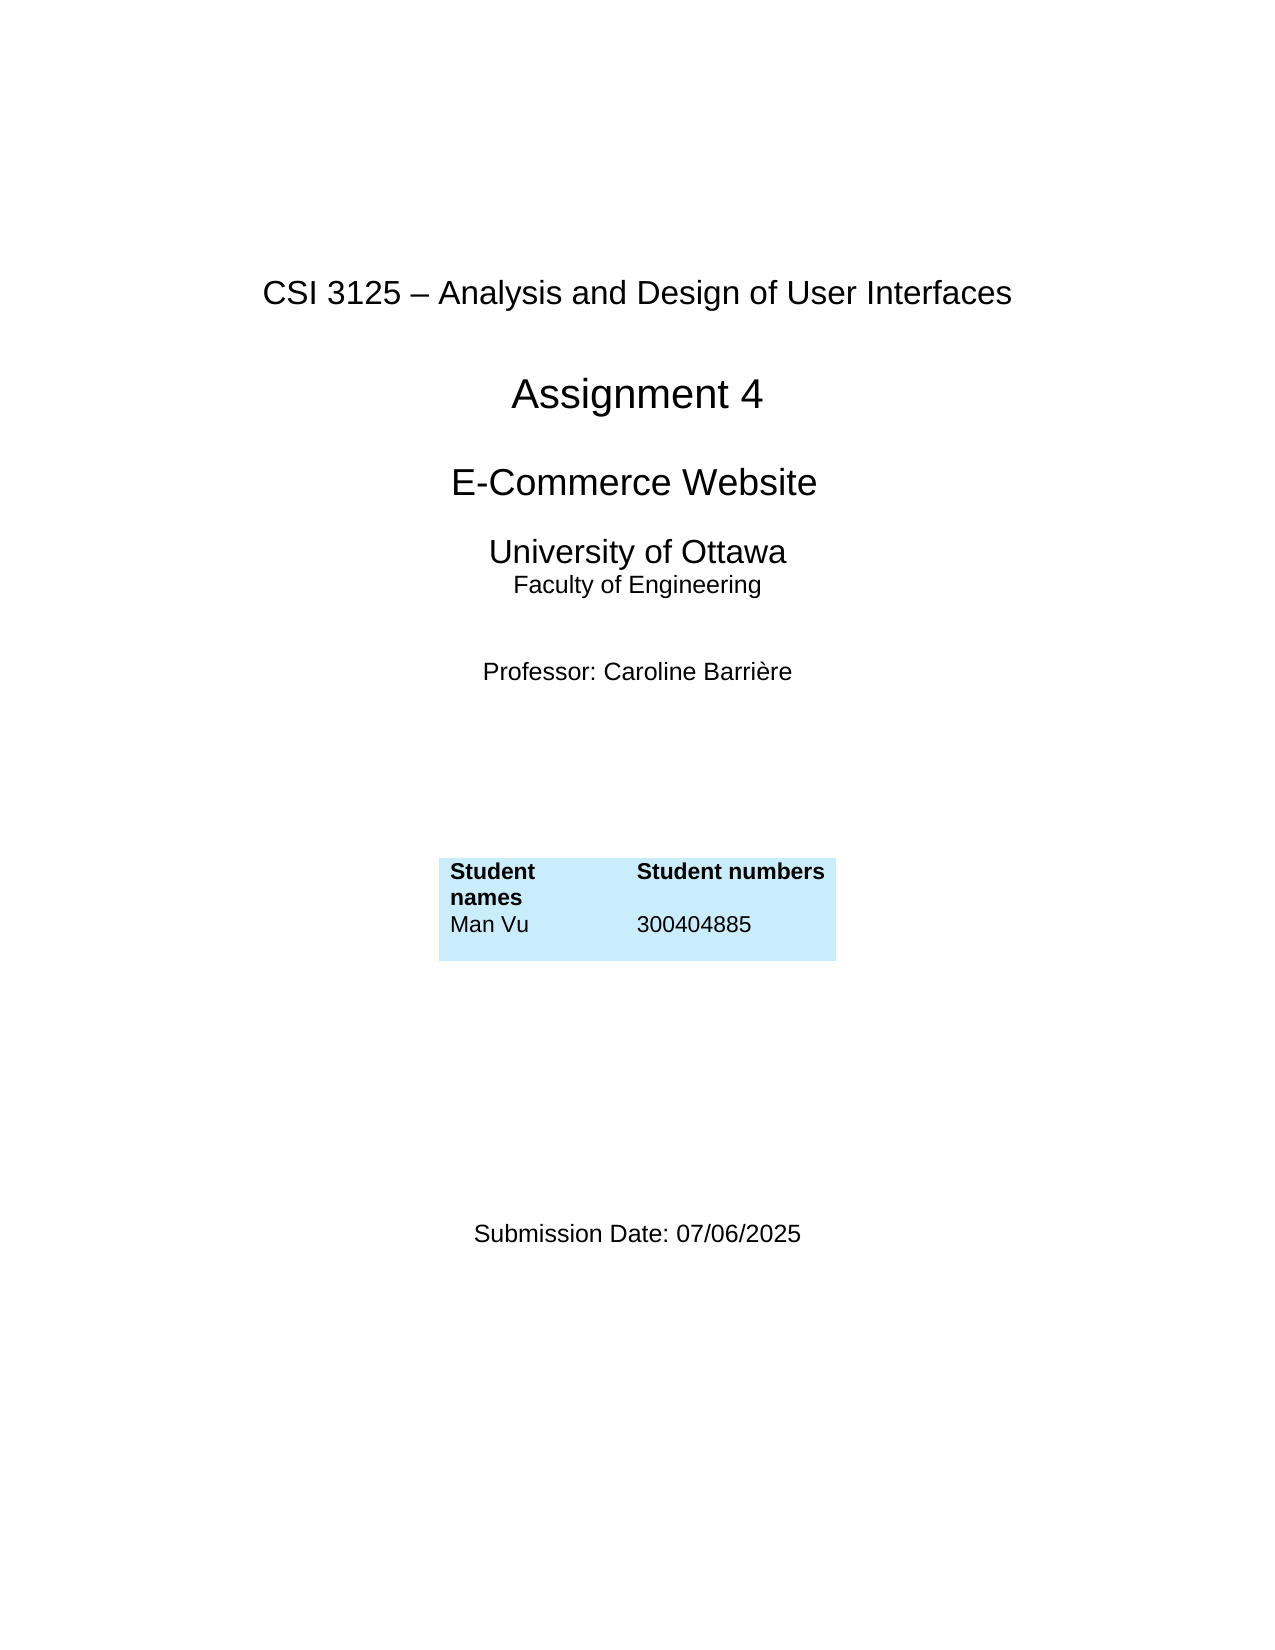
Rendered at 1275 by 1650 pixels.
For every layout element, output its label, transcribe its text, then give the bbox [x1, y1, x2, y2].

text Assignment 4 [150, 369, 1125, 417]
table_header Student names [439, 858, 625, 911]
table_cell 300404885 [625, 911, 836, 961]
text University of Ottawa [150, 532, 1125, 571]
text E-Commerce Website [150, 460, 1125, 503]
text CSI 3125 – Analysis and Design of User Interfaces [150, 273, 1125, 312]
table_cell Man Vu [439, 911, 625, 961]
table_header Student numbers [625, 858, 836, 911]
text Professor: Caroline Barrière [150, 657, 1125, 686]
text Submission Date: 07/06/2025 [150, 1219, 1125, 1248]
text Faculty of Engineering [150, 571, 1125, 599]
